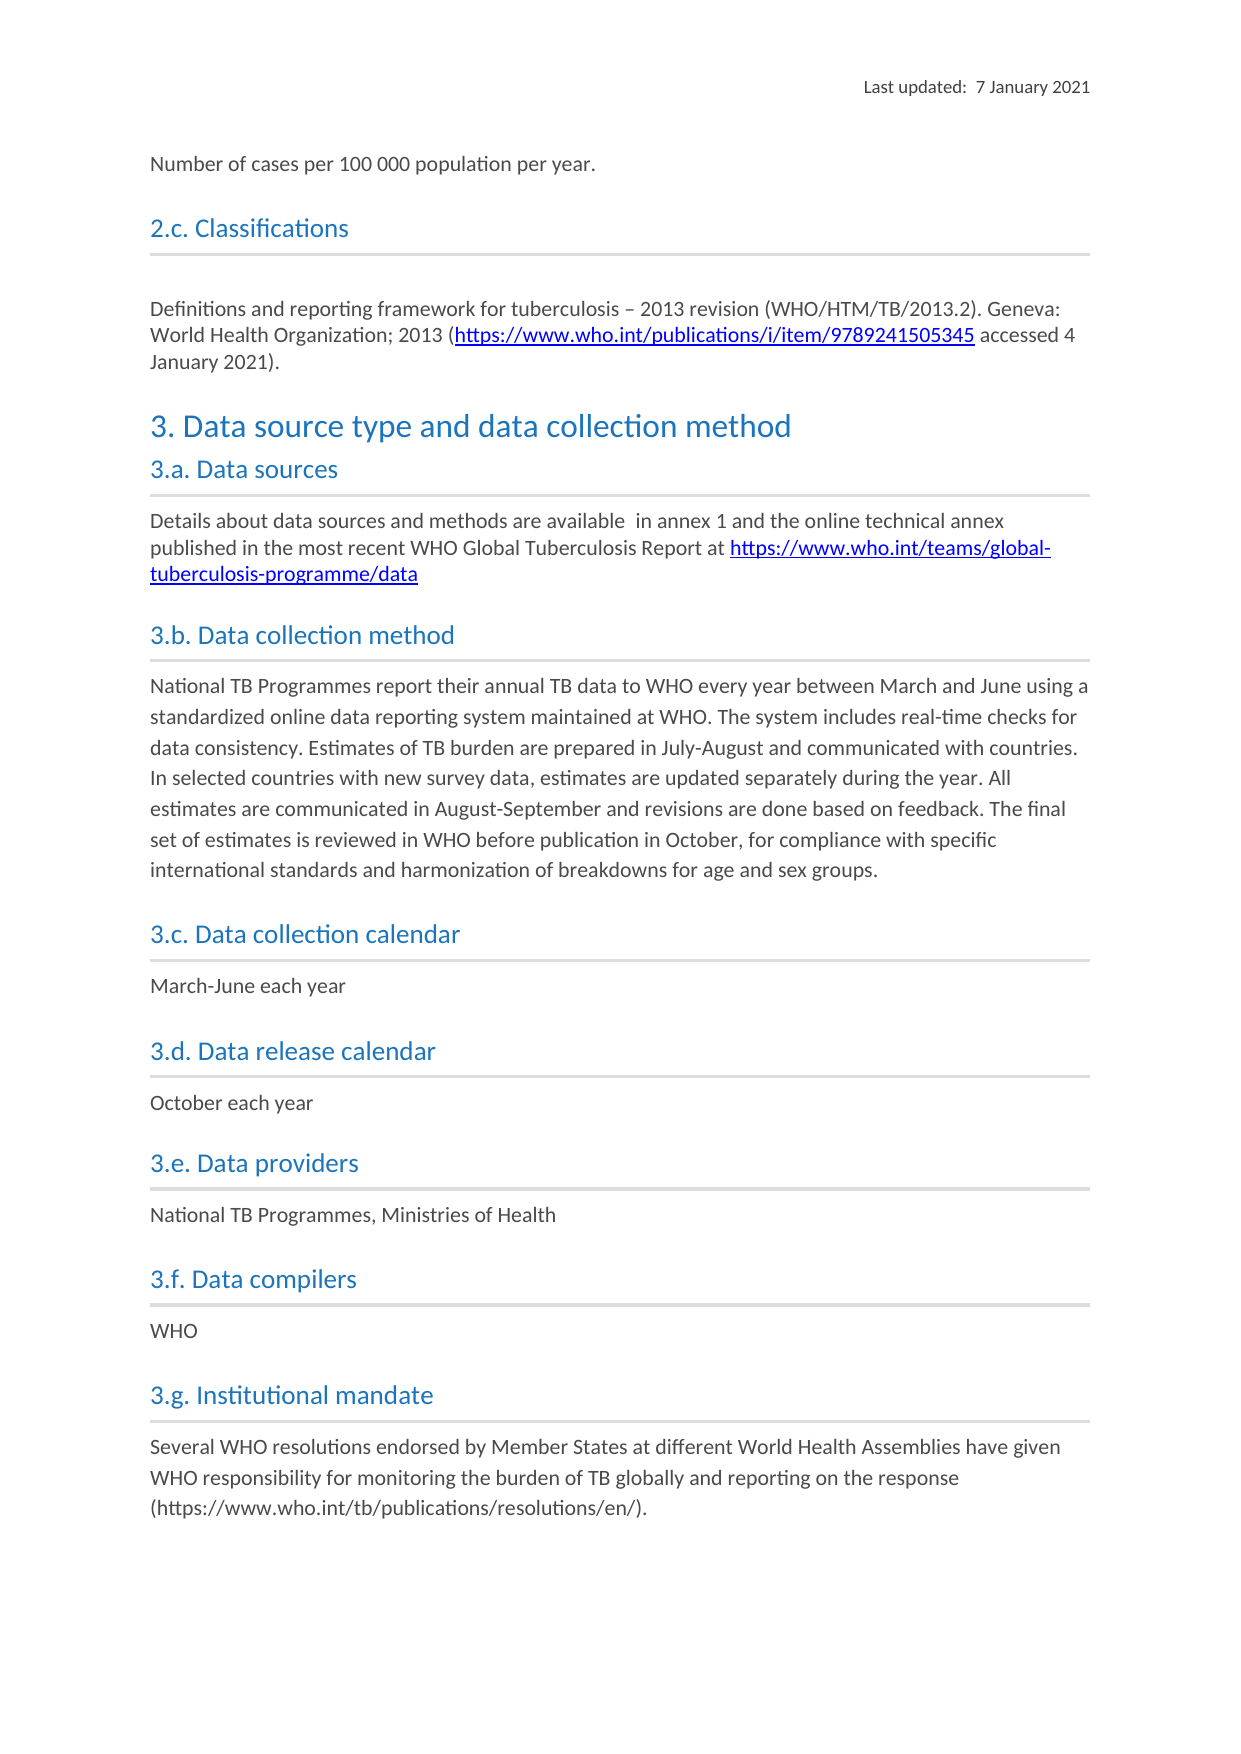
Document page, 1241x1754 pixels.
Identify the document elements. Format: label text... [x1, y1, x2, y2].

text 2.c. Classifications [150, 211, 1090, 253]
text WHO [150, 1317, 1090, 1344]
text 3. Data source type and data collection method [150, 406, 1090, 446]
text 3.c. Data collection calendar [150, 918, 1090, 959]
text 3.g. Institutional mandate [150, 1378, 1090, 1420]
text 3.f. Data compilers [150, 1262, 1090, 1303]
text Number of cases per 100 000 population per year. [150, 150, 1090, 177]
text Definitions and reporting framework for tuberculosis – 2013 revision (WHO/HTM/TB/2013.2). Geneva: World Health Organization; 2013 (https://www.who.int/publications/i/item/9789241505345 accessed 4 January 2021). [150, 295, 1090, 375]
text March-June each year [150, 973, 1090, 999]
text Several WHO resolutions endorsed by Member States at different World Health Assemblies have given WHO responsibility for monitoring the burden of TB globally and reporting on the response (https://www.who.int/tb/publications/resolutions/en/). [150, 1433, 1090, 1521]
text National TB Programmes, Ministries of Health [150, 1201, 1090, 1228]
text 3.b. Data collection method [150, 618, 1090, 659]
text National TB Programmes report their annual TB data to WHO every year between March and June using a standardized online data reporting system maintained at WHO. The system includes real-time checks for data consistency. Estimates of TB burden are prepared in July-August and communicated with countries. In selected countries with new survey data, estimates are updated separately during the year. All estimates are communicated in August-September and revisions are done based on feedback. The final set of estimates is reviewed in WHO before publication in October, for compliance with specific international standards and harmonization of breakdowns for age and sex groups. [150, 673, 1090, 883]
text 3.e. Data providers [150, 1146, 1090, 1187]
text Details about data sources and methods are available in annex 1 and the online technical annex published in the most recent WHO Global Tuberculosis Report at https://www.who.int/teams/global-tuberculosis-programme/data [150, 507, 1090, 587]
text 3.a. Data sources [150, 452, 1090, 494]
text October each year [150, 1089, 1090, 1115]
text 3.d. Data release calendar [150, 1034, 1090, 1075]
